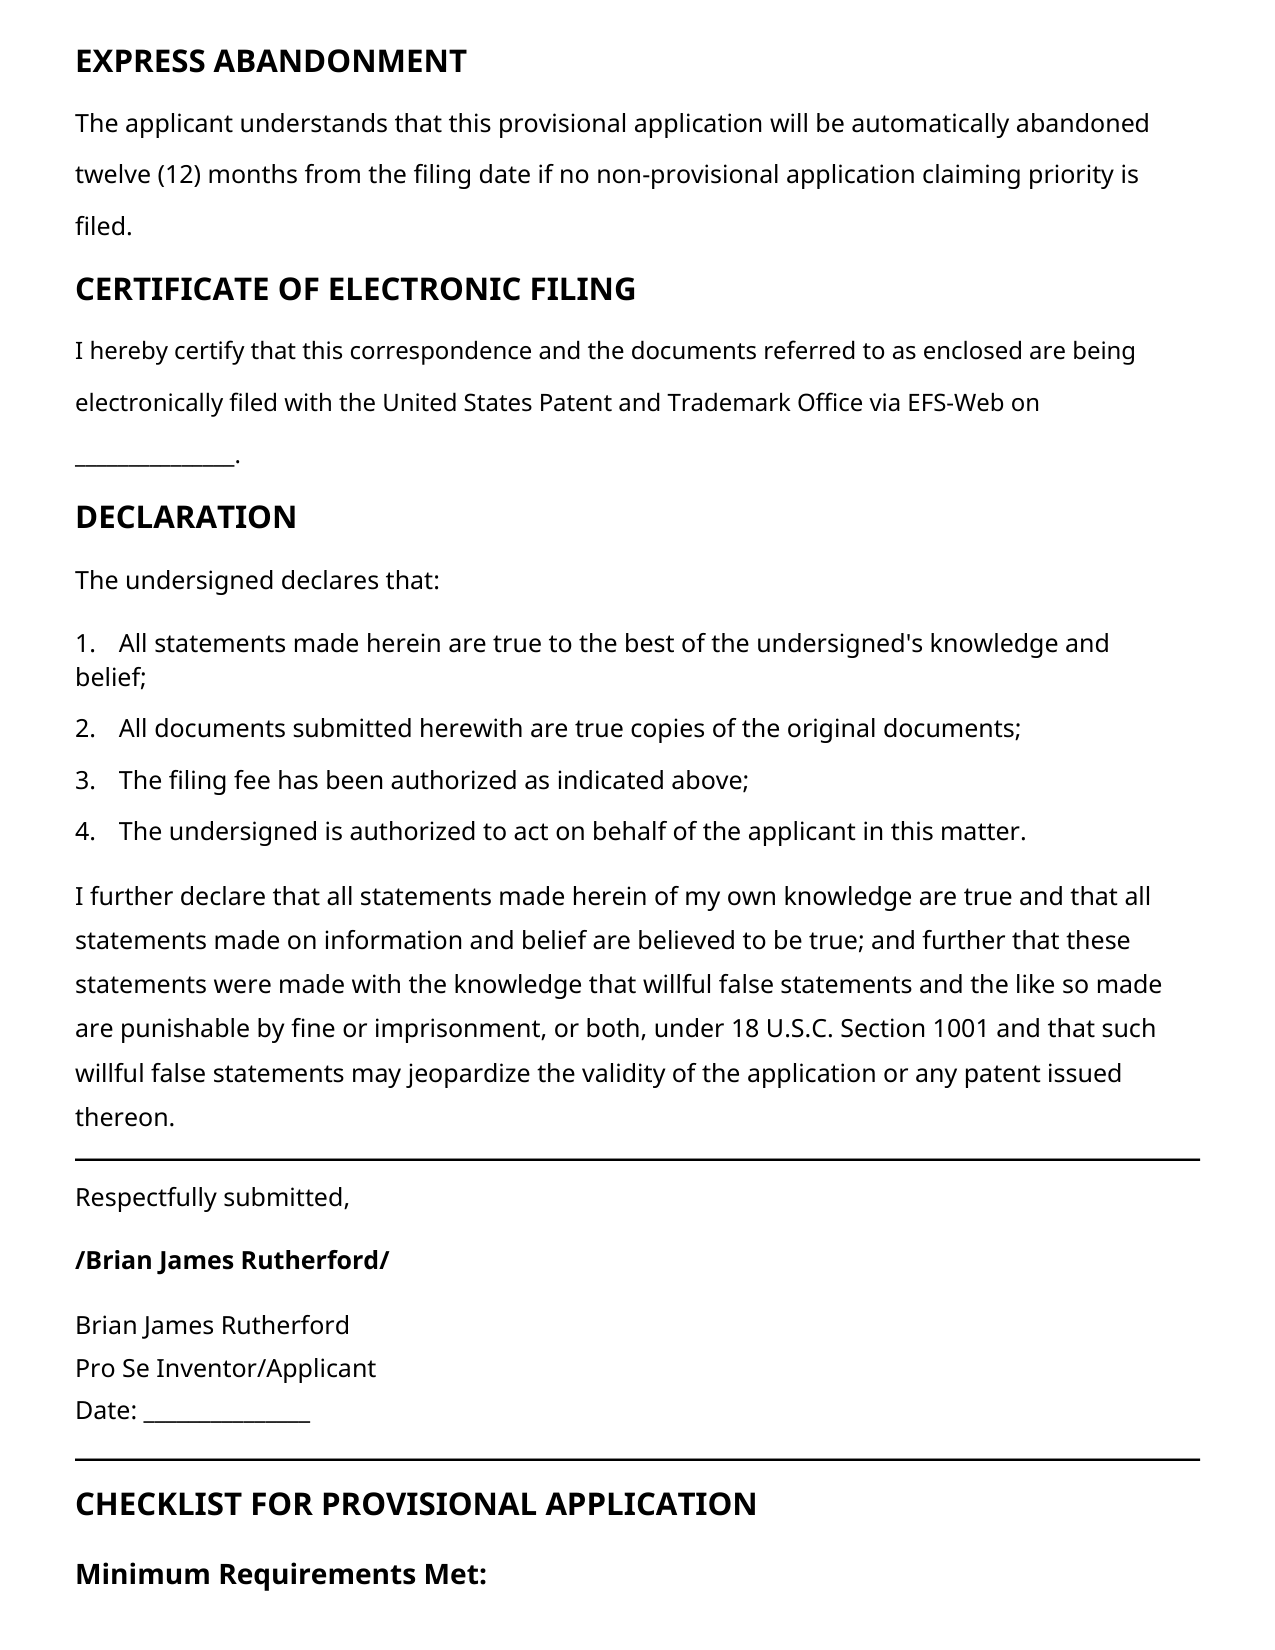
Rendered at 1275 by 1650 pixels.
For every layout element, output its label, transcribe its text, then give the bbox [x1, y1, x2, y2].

text CHECKLIST FOR PROVISIONAL APPLICATION [75, 1482, 1171, 1524]
text Pro Se Inventor/Applicant [75, 1351, 1171, 1385]
text Brian James Rutherford [75, 1308, 1171, 1342]
list All documents submitted herewith are true copies of the original documents; [75, 710, 1171, 744]
list The undersigned is authorized to act on behalf of the applicant in this matter. [75, 813, 1171, 847]
text I further declare that all statements made herein of my own knowledge are true and that all statements made on information and belief are believed to be true; and further that these statements were made with the knowledge that willful false statements and the like so made are punishable by fine or imprisonment, or both, under 18 U.S.C. Section 1001 and that such willful false statements may jeopardize the validity of the application or any patent issued thereon. [75, 878, 1171, 1134]
text DECLARATION [75, 495, 1171, 538]
list All statements made herein are true to the best of the undersigned's knowledge and belief; [75, 626, 1171, 694]
text CERTIFICATE OF ELECTRONIC FILING [75, 267, 1171, 310]
text The applicant understands that this provisional application will be automatically abandoned twelve (12) months from the filing date if no non-provisional application claiming priority is filed. [75, 106, 1171, 242]
text I hereby certify that this correspondence and the documents referred to as enclosed are being electronically filed with the United States Patent and Trademark Office via EFS-Web on _______________. [75, 334, 1150, 471]
text Respectfully submitted, [75, 1179, 1171, 1213]
list The filing fee has been authorized as indicated above; [75, 763, 1171, 797]
text /Brian James Rutherford/ [75, 1243, 1171, 1277]
text The undersigned declares that: [75, 562, 1171, 596]
text Date: _______________ [75, 1392, 1171, 1427]
text Minimum Requirements Met: [75, 1554, 1171, 1592]
text EXPRESS ABANDONMENT [75, 39, 1171, 82]
